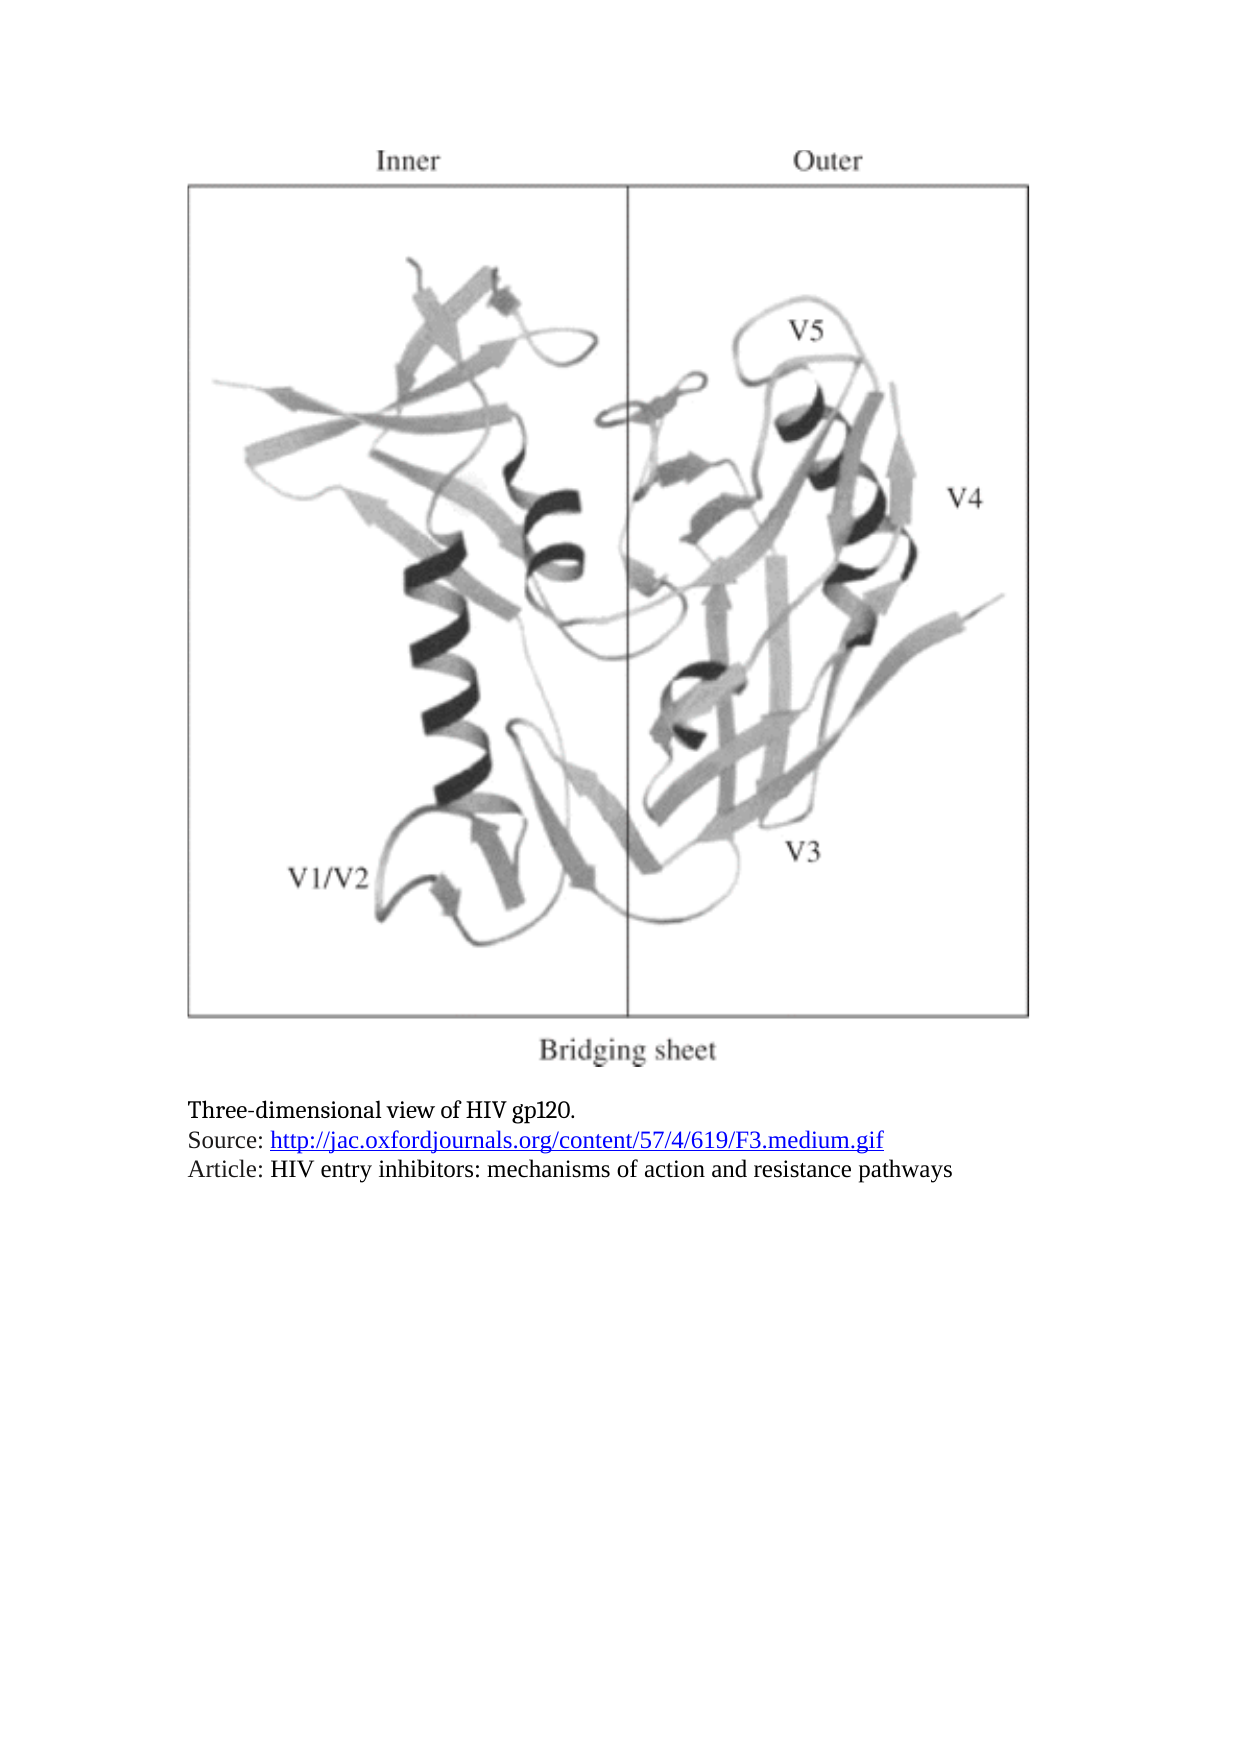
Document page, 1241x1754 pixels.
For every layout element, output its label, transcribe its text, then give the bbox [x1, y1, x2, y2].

picture [187, 150, 1030, 1067]
subtitle Article: HIV entry inhibitors: mechanisms of action and resistance pathways [187, 1154, 1053, 1182]
text Three-dimensional view of HIV gp120. [187, 1096, 1053, 1124]
text Source: http://jac.oxfordjournals.org/content/57/4/619/F3.medium.gif [187, 1125, 1053, 1153]
